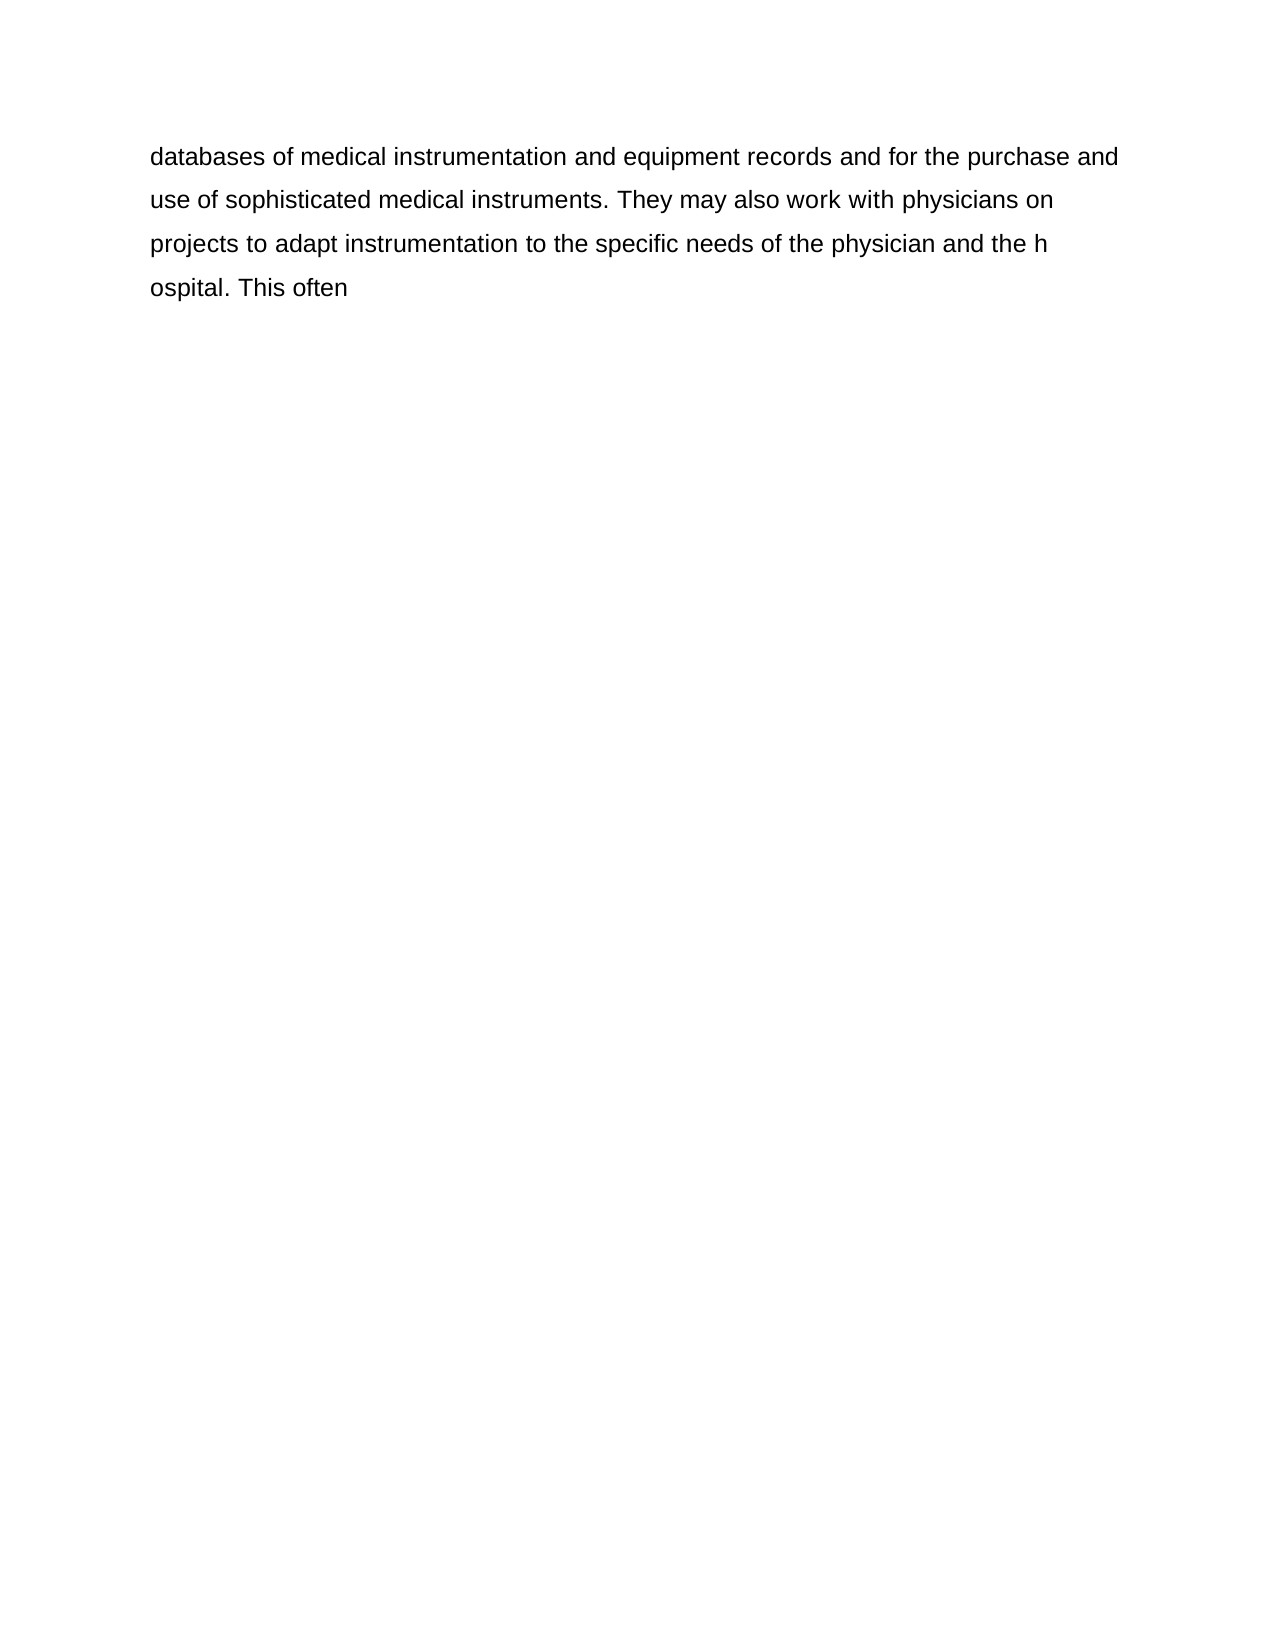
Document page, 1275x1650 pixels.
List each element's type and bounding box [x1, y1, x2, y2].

text [150, 142, 1123, 301]
